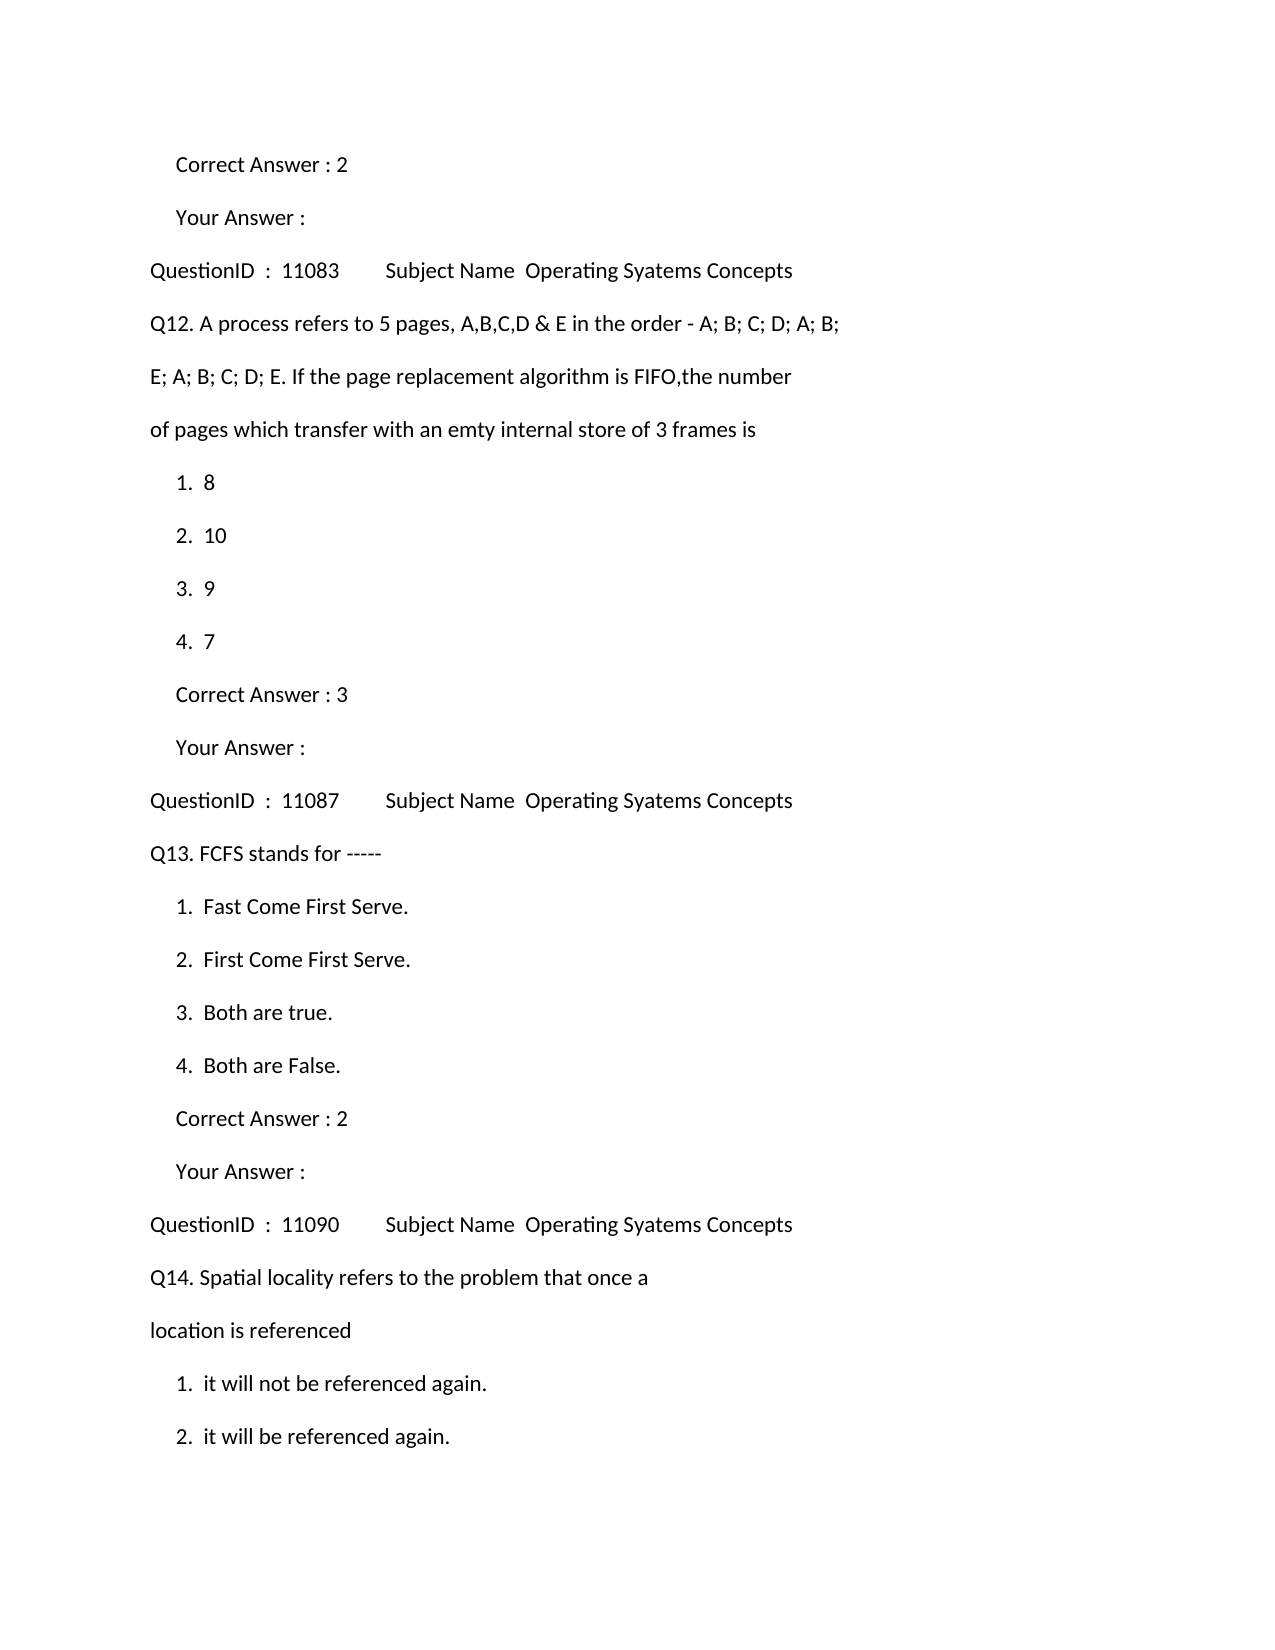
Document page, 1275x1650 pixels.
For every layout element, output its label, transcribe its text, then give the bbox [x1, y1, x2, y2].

text 1. it will not be referenced again. [150, 1369, 1125, 1397]
text E; A; B; C; D; E. If the page replacement algorithm is FIFO,the number [150, 362, 1125, 390]
text 4. 7 [150, 627, 1125, 655]
text 4. Both are False. [150, 1051, 1125, 1079]
text Your Answer : [150, 733, 1125, 761]
text 2. 10 [150, 521, 1125, 549]
text 2. First Come First Serve. [150, 945, 1125, 973]
text Your Answer : [150, 1157, 1125, 1185]
text Your Answer : [150, 203, 1125, 231]
text QuestionID : 11083 Subject Name Operating Syatems Concepts [150, 256, 1125, 284]
text 2. it will be referenced again. [150, 1422, 1125, 1451]
text 3. 9 [150, 574, 1125, 602]
text of pages which transfer with an emty internal store of 3 frames is [150, 415, 1125, 443]
text Q14. Spatial locality refers to the problem that once a [150, 1263, 1125, 1291]
text QuestionID : 11090 Subject Name Operating Syatems Concepts [150, 1210, 1125, 1238]
text 1. 8 [150, 468, 1125, 496]
text Correct Answer : 3 [150, 680, 1125, 708]
text Correct Answer : 2 [150, 150, 1125, 178]
text Q12. A process refers to 5 pages, A,B,C,D & E in the order - A; B; C; D; A; B; [150, 309, 1125, 337]
text QuestionID : 11087 Subject Name Operating Syatems Concepts [150, 786, 1125, 814]
text Q13. FCFS stands for ----- [150, 839, 1125, 867]
text Correct Answer : 2 [150, 1104, 1125, 1132]
text 1. Fast Come First Serve. [150, 892, 1125, 920]
text 3. Both are true. [150, 998, 1125, 1026]
text location is referenced [150, 1316, 1125, 1344]
